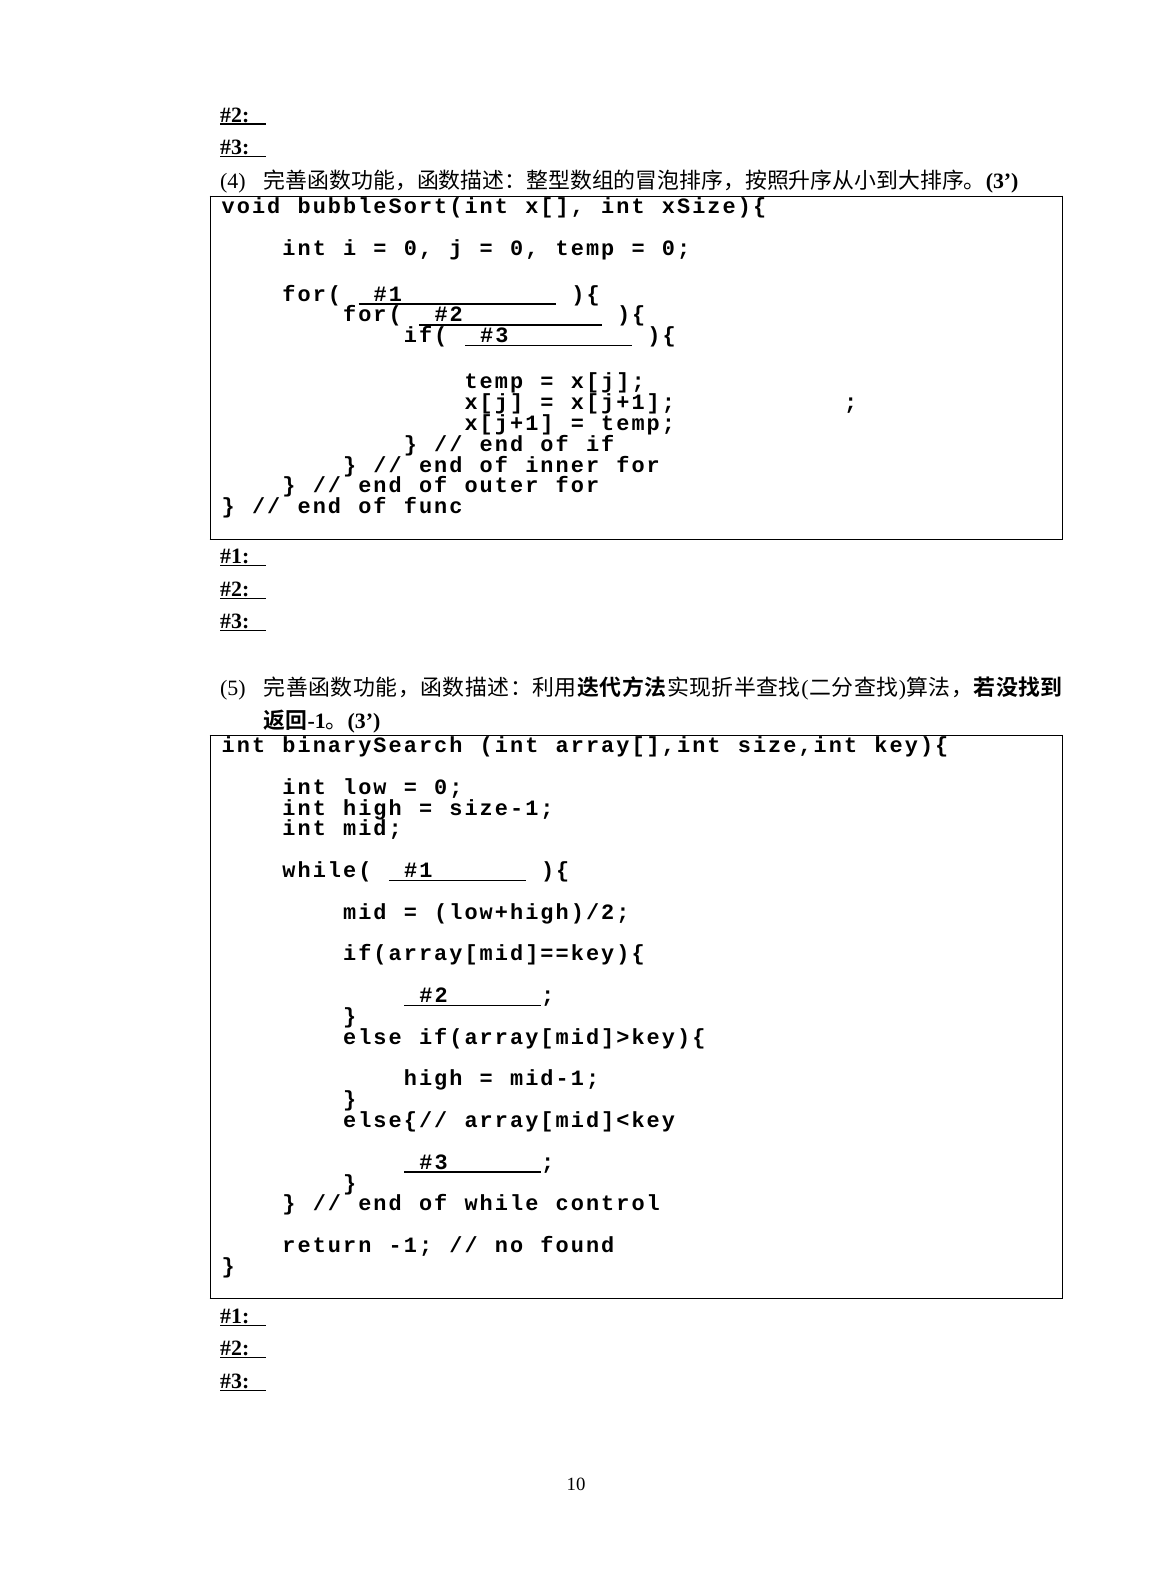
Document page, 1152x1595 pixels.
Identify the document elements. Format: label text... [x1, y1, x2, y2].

text #2: [220, 98, 1063, 131]
text #3: [220, 605, 1063, 637]
table_header void bubbleSort(int x[], int xSize){ int i = 0, j = 0, temp = 0; for( #1 ){ for( #2 ){ if( #3 ){ temp = x[j]; x[j] = x[j+1]; ; x[j+1] = temp; } // end of if } // end of inner for } // end of outer for } // end of func [211, 197, 1062, 539]
table_header int binarySearch (int array[],int size,int key){ int low = 0; int high = size-1; int mid; while( #1 ){ mid = (low+high)/2; if(array[mid]==key){ #2 ; } else if(array[mid]>key){ high = mid-1; } else{// array[mid]<key #3 ; } } // end of while control return -1; // no found } [211, 736, 1062, 1298]
text #2: [220, 572, 1063, 605]
list 完善函数功能，函数描述：利用迭代方法实现折半查找(二分查找)算法，若没找到返回-1。(3’) [220, 670, 1063, 735]
text #2: [220, 1332, 1063, 1364]
list 完善函数功能，函数描述：整型数组的冒泡排序，按照升序从小到大排序。(3’) [220, 163, 1063, 196]
text #3: [220, 1364, 1063, 1397]
text #1: [220, 1299, 1063, 1332]
text #1: [220, 540, 1063, 572]
text #3: [220, 131, 1063, 163]
